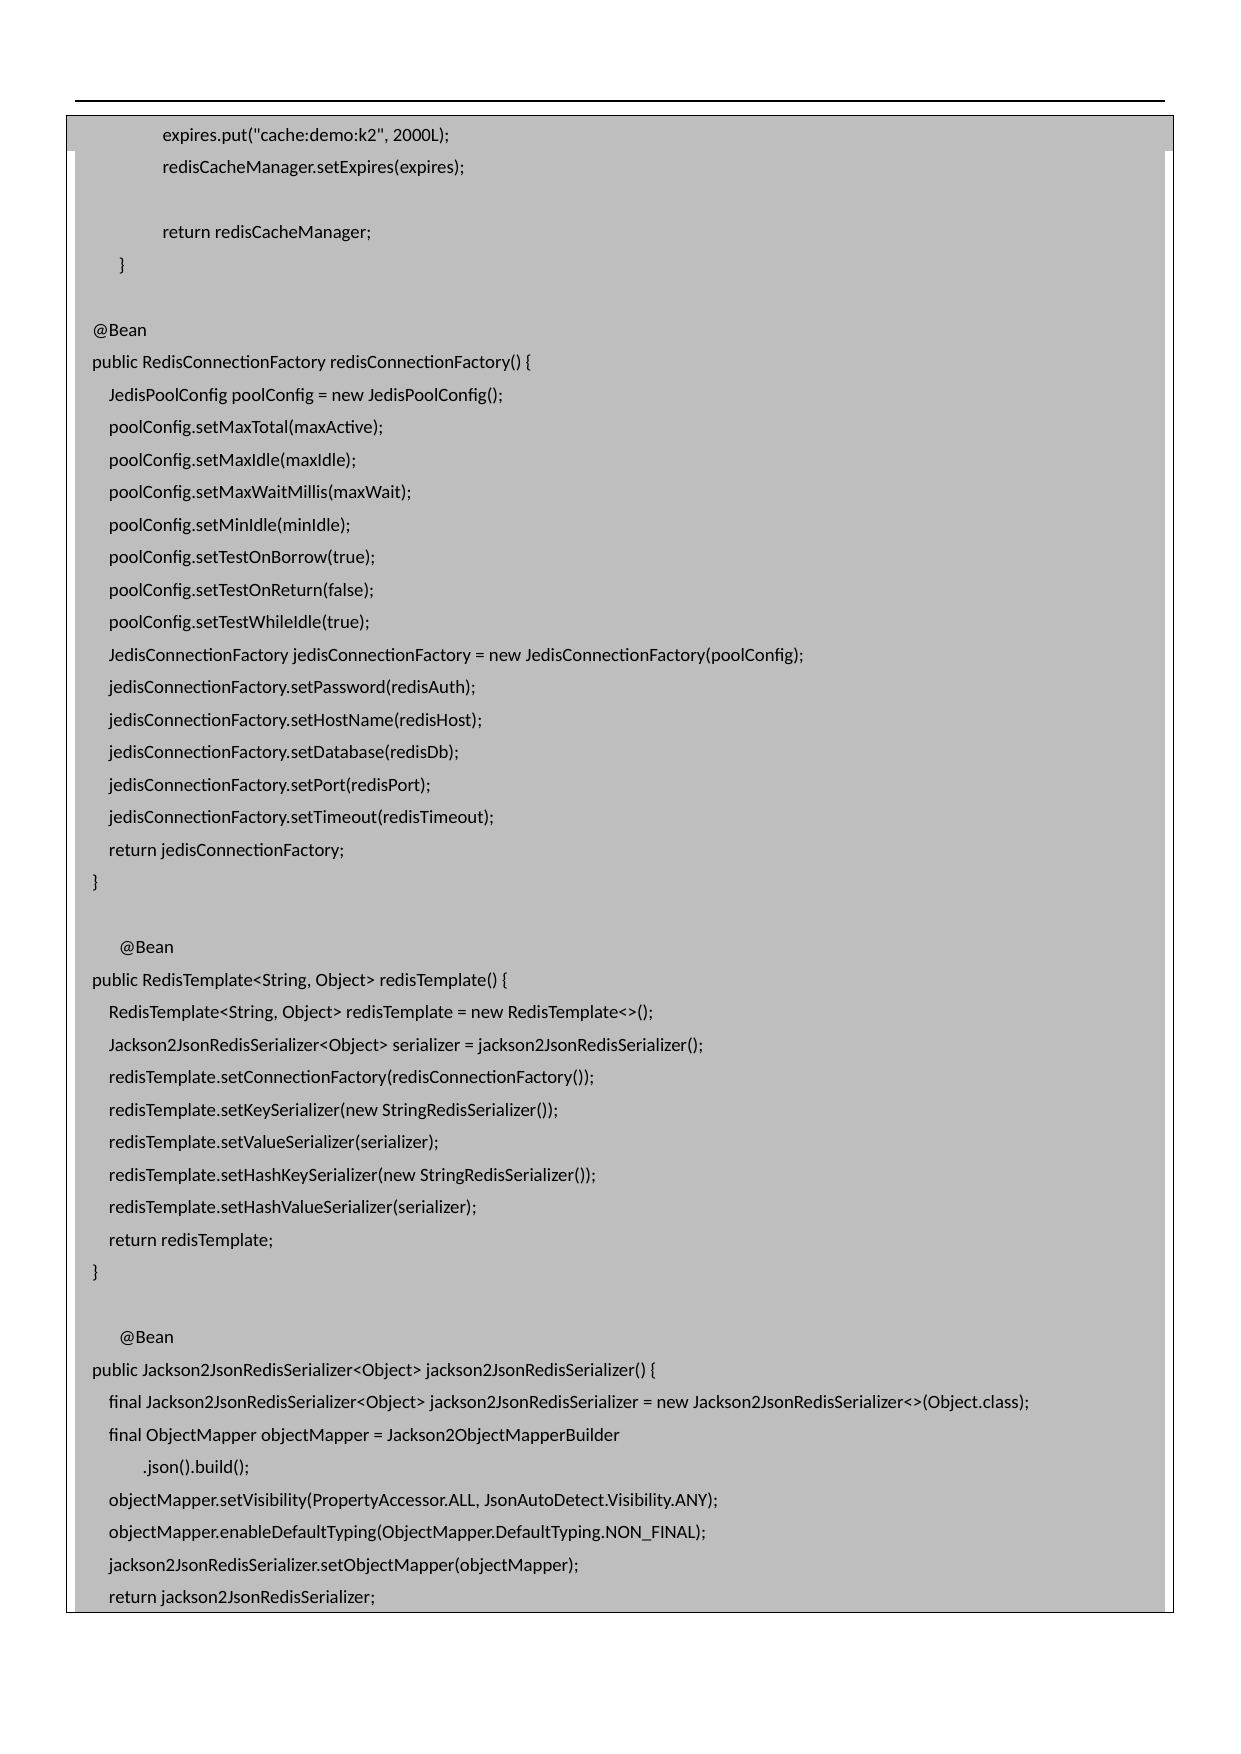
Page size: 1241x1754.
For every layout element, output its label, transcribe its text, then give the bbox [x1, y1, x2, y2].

text final Jackson2JsonRedisSerializer<Object> jackson2JsonRedisSerializer = new Jackson2JsonRedisSerializer<>(Object.class); [75, 1386, 1165, 1418]
text poolConfig.setTestOnBorrow(true); [75, 541, 1165, 573]
text jedisConnectionFactory.setDatabase(redisDb); [75, 736, 1165, 768]
text return redisTemplate; [75, 1223, 1165, 1256]
text expires.put("cache:demo:k2", 2000L); [67, 116, 1173, 151]
text public RedisConnectionFactory redisConnectionFactory() { [75, 346, 1165, 378]
text Jackson2JsonRedisSerializer<Object> serializer = jackson2JsonRedisSerializer(); [75, 1028, 1165, 1061]
text redisTemplate.setValueSerializer(serializer); [75, 1126, 1165, 1158]
text } [75, 1256, 1165, 1288]
text final ObjectMapper objectMapper = Jackson2ObjectMapperBuilder [75, 1418, 1165, 1451]
text jackson2JsonRedisSerializer.setObjectMapper(objectMapper); [75, 1548, 1165, 1581]
text jedisConnectionFactory.setPassword(redisAuth); [75, 671, 1165, 703]
text @Bean [75, 1321, 1165, 1353]
text return jedisConnectionFactory; [75, 833, 1165, 866]
text return jackson2JsonRedisSerializer; [75, 1581, 1165, 1612]
text poolConfig.setTestOnReturn(false); [75, 573, 1165, 606]
text } [75, 248, 1165, 281]
text objectMapper.setVisibility(PropertyAccessor.ALL, JsonAutoDetect.Visibility.ANY); [75, 1483, 1165, 1516]
text public RedisTemplate<String, Object> redisTemplate() { [75, 963, 1165, 996]
text jedisConnectionFactory.setTimeout(redisTimeout); [75, 801, 1165, 833]
text poolConfig.setTestWhileIdle(true); [75, 606, 1165, 638]
text jedisConnectionFactory.setHostName(redisHost); [75, 703, 1165, 736]
text redisTemplate.setKeySerializer(new StringRedisSerializer()); [75, 1093, 1165, 1126]
text objectMapper.enableDefaultTyping(ObjectMapper.DefaultTyping.NON_FINAL); [75, 1516, 1165, 1548]
text return redisCacheManager; [75, 216, 1165, 248]
text poolConfig.setMinIdle(minIdle); [75, 508, 1165, 541]
text @Bean [75, 313, 1165, 346]
text } [75, 866, 1165, 898]
text .json().build(); [75, 1451, 1165, 1483]
text redisTemplate.setHashKeySerializer(new StringRedisSerializer()); [75, 1158, 1165, 1191]
text JedisConnectionFactory jedisConnectionFactory = new JedisConnectionFactory(poolConfig); [75, 638, 1165, 671]
text JedisPoolConfig poolConfig = new JedisPoolConfig(); [75, 378, 1165, 411]
text poolConfig.setMaxWaitMillis(maxWait); [75, 476, 1165, 508]
text poolConfig.setMaxIdle(maxIdle); [75, 443, 1165, 476]
text RedisTemplate<String, Object> redisTemplate = new RedisTemplate<>(); [75, 996, 1165, 1028]
text jedisConnectionFactory.setPort(redisPort); [75, 768, 1165, 801]
text public Jackson2JsonRedisSerializer<Object> jackson2JsonRedisSerializer() { [75, 1353, 1165, 1386]
text @Bean [75, 931, 1165, 963]
text redisTemplate.setHashValueSerializer(serializer); [75, 1191, 1165, 1223]
text redisTemplate.setConnectionFactory(redisConnectionFactory()); [75, 1061, 1165, 1093]
text poolConfig.setMaxTotal(maxActive); [75, 411, 1165, 443]
text redisCacheManager.setExpires(expires); [75, 151, 1165, 183]
